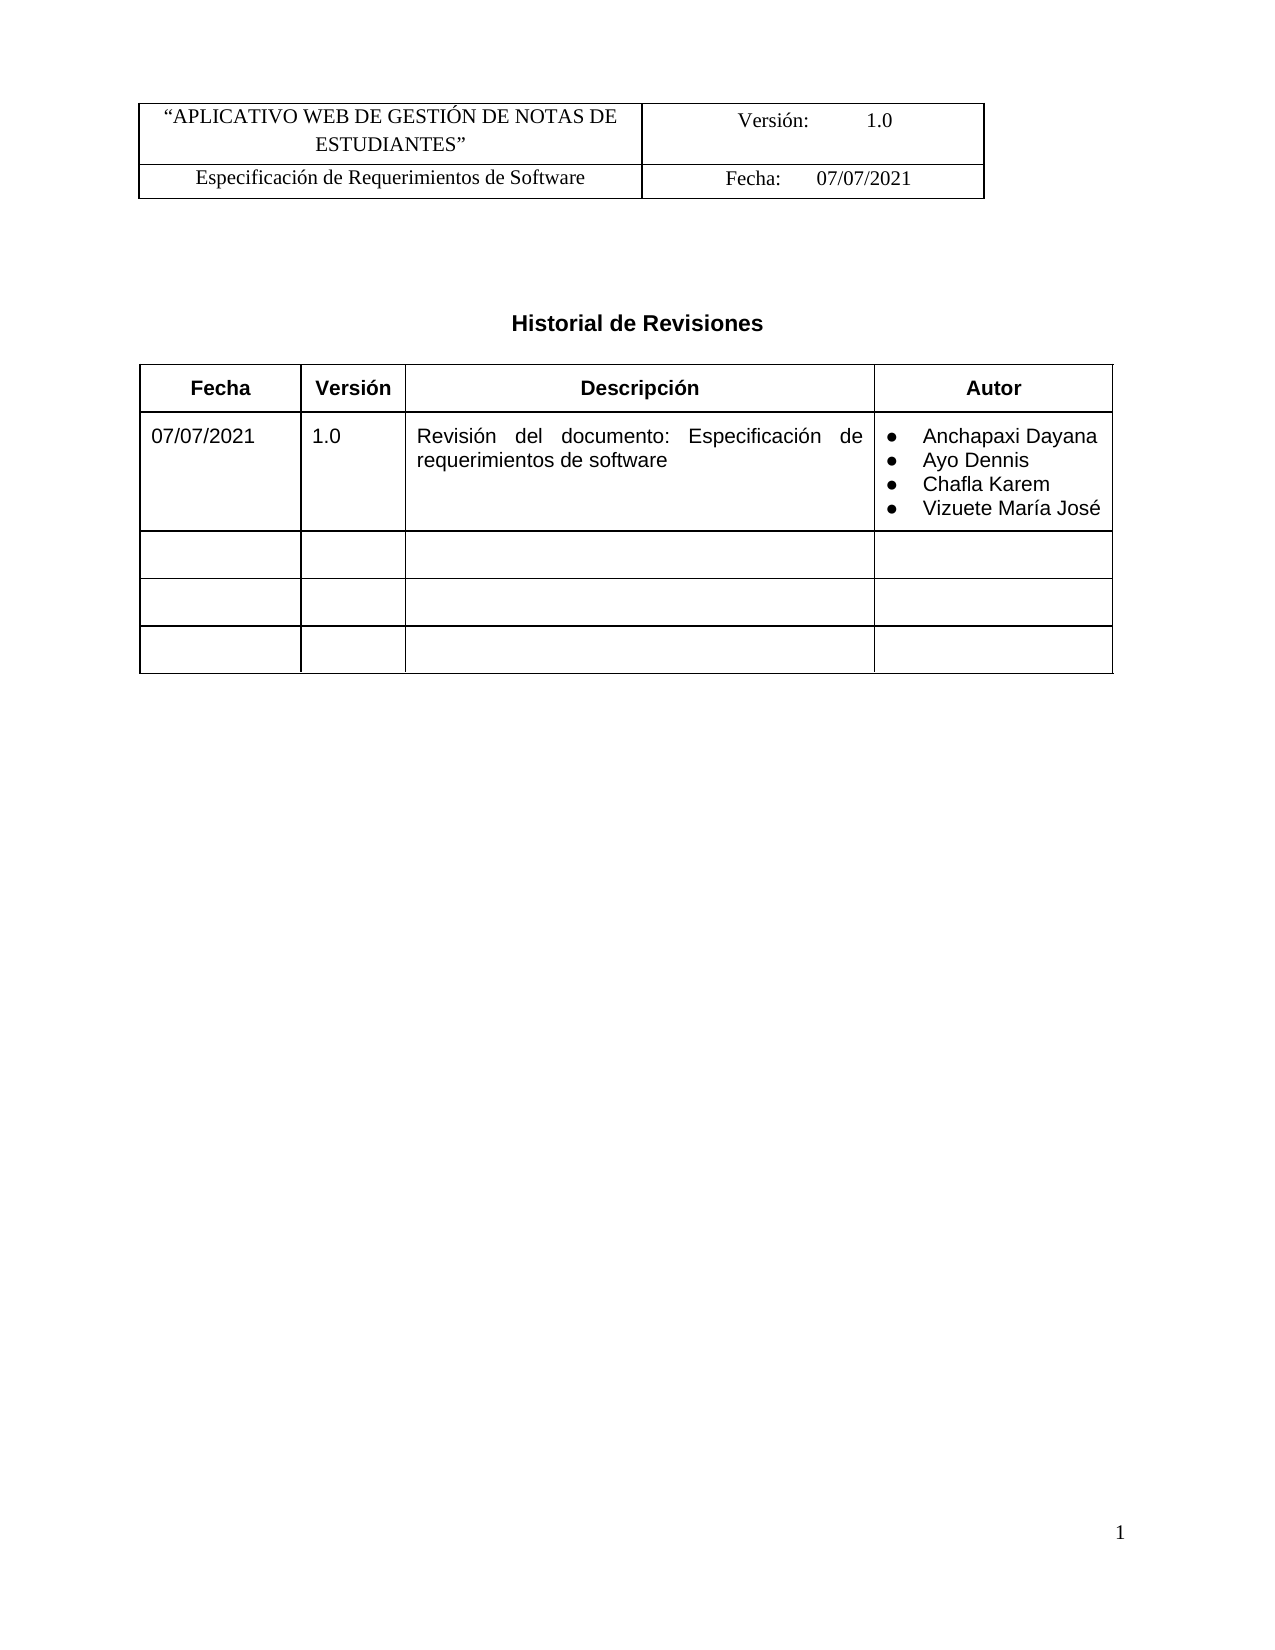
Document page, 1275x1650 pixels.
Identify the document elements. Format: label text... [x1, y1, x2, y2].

table_header Versión [302, 365, 405, 411]
table_cell [406, 532, 874, 578]
table_header Fecha [141, 365, 300, 411]
table_cell [302, 579, 405, 625]
table_cell [302, 627, 405, 672]
table_cell [302, 532, 405, 578]
table_cell [141, 579, 300, 625]
table_cell [406, 627, 874, 672]
table_cell 1.0 [302, 413, 405, 530]
table_cell Anchapaxi Dayana Ayo Dennis Chafla Karem Vizuete María José [875, 413, 1112, 530]
table_cell 07/07/2021 [141, 413, 300, 530]
table_cell [875, 627, 1112, 672]
text Historial de Revisiones [150, 309, 1125, 336]
table_cell [875, 579, 1112, 625]
table_cell Revisión del documento: Especificación de requerimientos de software [406, 413, 874, 530]
table_cell [875, 532, 1112, 578]
table_cell [406, 579, 874, 625]
table_cell [141, 627, 300, 672]
table_cell [141, 532, 300, 578]
table_header Autor [875, 365, 1112, 411]
table_header Descripción [406, 365, 874, 411]
